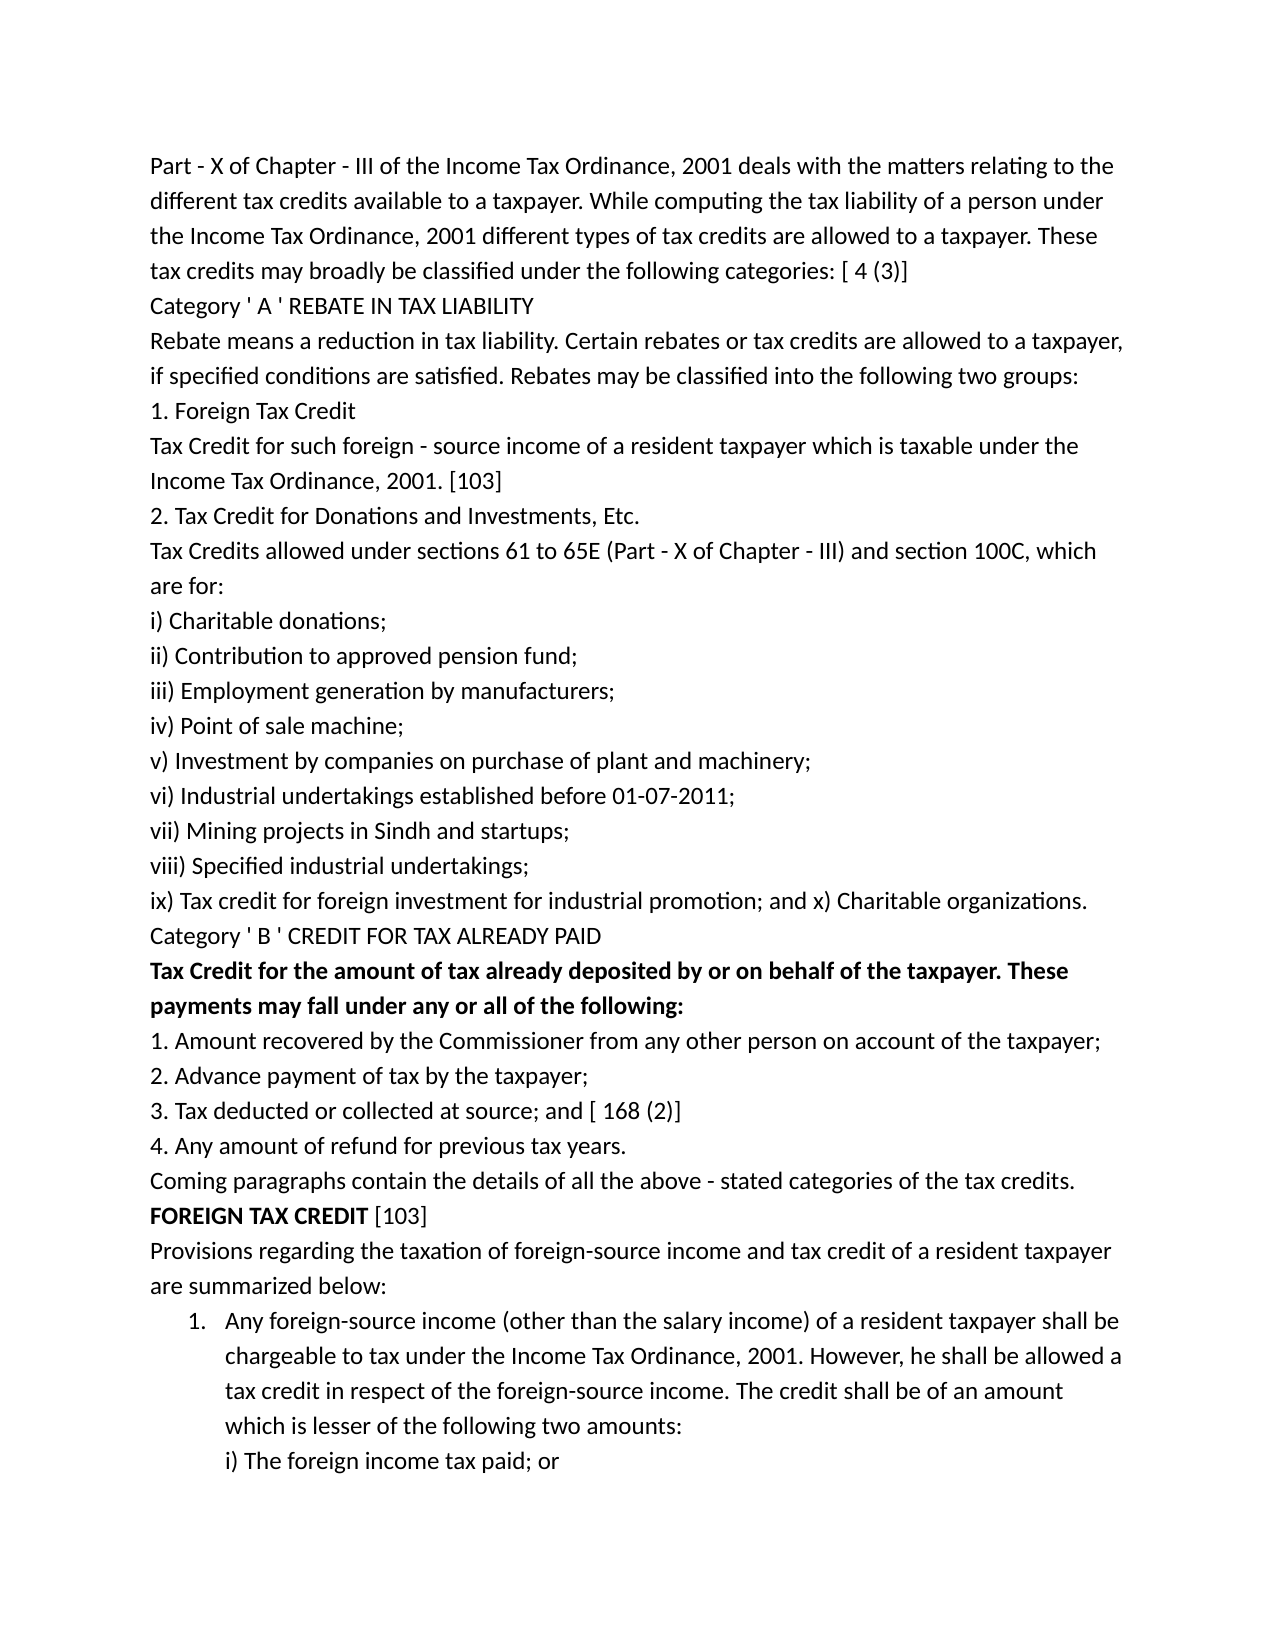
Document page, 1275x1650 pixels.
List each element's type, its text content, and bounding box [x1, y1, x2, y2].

text vii) Mining projects in Sindh and startups; [150, 815, 1125, 846]
text ii) Contribution to approved pension fund; [150, 640, 1125, 671]
text i) Charitable donations; [150, 605, 1125, 636]
text 1. Amount recovered by the Commissioner from any other person on account of the taxpayer; [150, 1025, 1125, 1056]
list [187, 1305, 1125, 1476]
text iii) Employment generation by manufacturers; [150, 675, 1125, 706]
text 3. Tax deducted or collected at source; and [ 168 (2)] [150, 1095, 1125, 1126]
text Tax Credits allowed under sections 61 to 65E (Part - X of Chapter - III) and section 100C, which are for: [150, 535, 1125, 601]
text Tax Credit for the amount of tax already deposited by or on behalf of the taxpayer. These payments may fall under any or all of the following: [150, 955, 1125, 1021]
text Tax Credit for such foreign - source income of a resident taxpayer which is taxable under the Income Tax Ordinance, 2001. [103] [150, 430, 1125, 496]
text Category ' B ' CREDIT FOR TAX ALREADY PAID [150, 920, 1125, 951]
text iv) Point of sale machine; [150, 710, 1125, 741]
text Coming paragraphs contain the details of all the above - stated categories of the tax credits. [150, 1165, 1125, 1196]
text 2. Advance payment of tax by the taxpayer; [150, 1060, 1125, 1091]
text Category ' A ' REBATE IN TAX LIABILITY [150, 290, 1125, 321]
text vi) Industrial undertakings established before 01-07-2011; [150, 780, 1125, 811]
text 2. Tax Credit for Donations and Investments, Etc. [150, 500, 1125, 531]
text Part - X of Chapter - III of the Income Tax Ordinance, 2001 deals with the matters relating to the different tax credits available to a taxpayer. While computing the tax liability of a person under the Income Tax Ordinance, 2001 different types of tax credits are allowed to a taxpayer. These tax credits may broadly be classified under the following categories: [ 4 (3)] [150, 150, 1125, 286]
text 1. Foreign Tax Credit [150, 395, 1125, 426]
text v) Investment by companies on purchase of plant and machinery; [150, 745, 1125, 776]
text Rebate means a reduction in tax liability. Certain rebates or tax credits are allowed to a taxpayer, if specified conditions are satisfied. Rebates may be classified into the following two groups: [150, 325, 1125, 391]
text 4. Any amount of refund for previous tax years. [150, 1130, 1125, 1161]
text FOREIGN TAX CREDIT [103] Provisions regarding the taxation of foreign-source income and tax credit of a resident taxpayer are summarized below: [150, 1200, 1125, 1301]
text ix) Tax credit for foreign investment for industrial promotion; and x) Charitable organizations. [150, 885, 1125, 916]
text viii) Specified industrial undertakings; [150, 850, 1125, 881]
